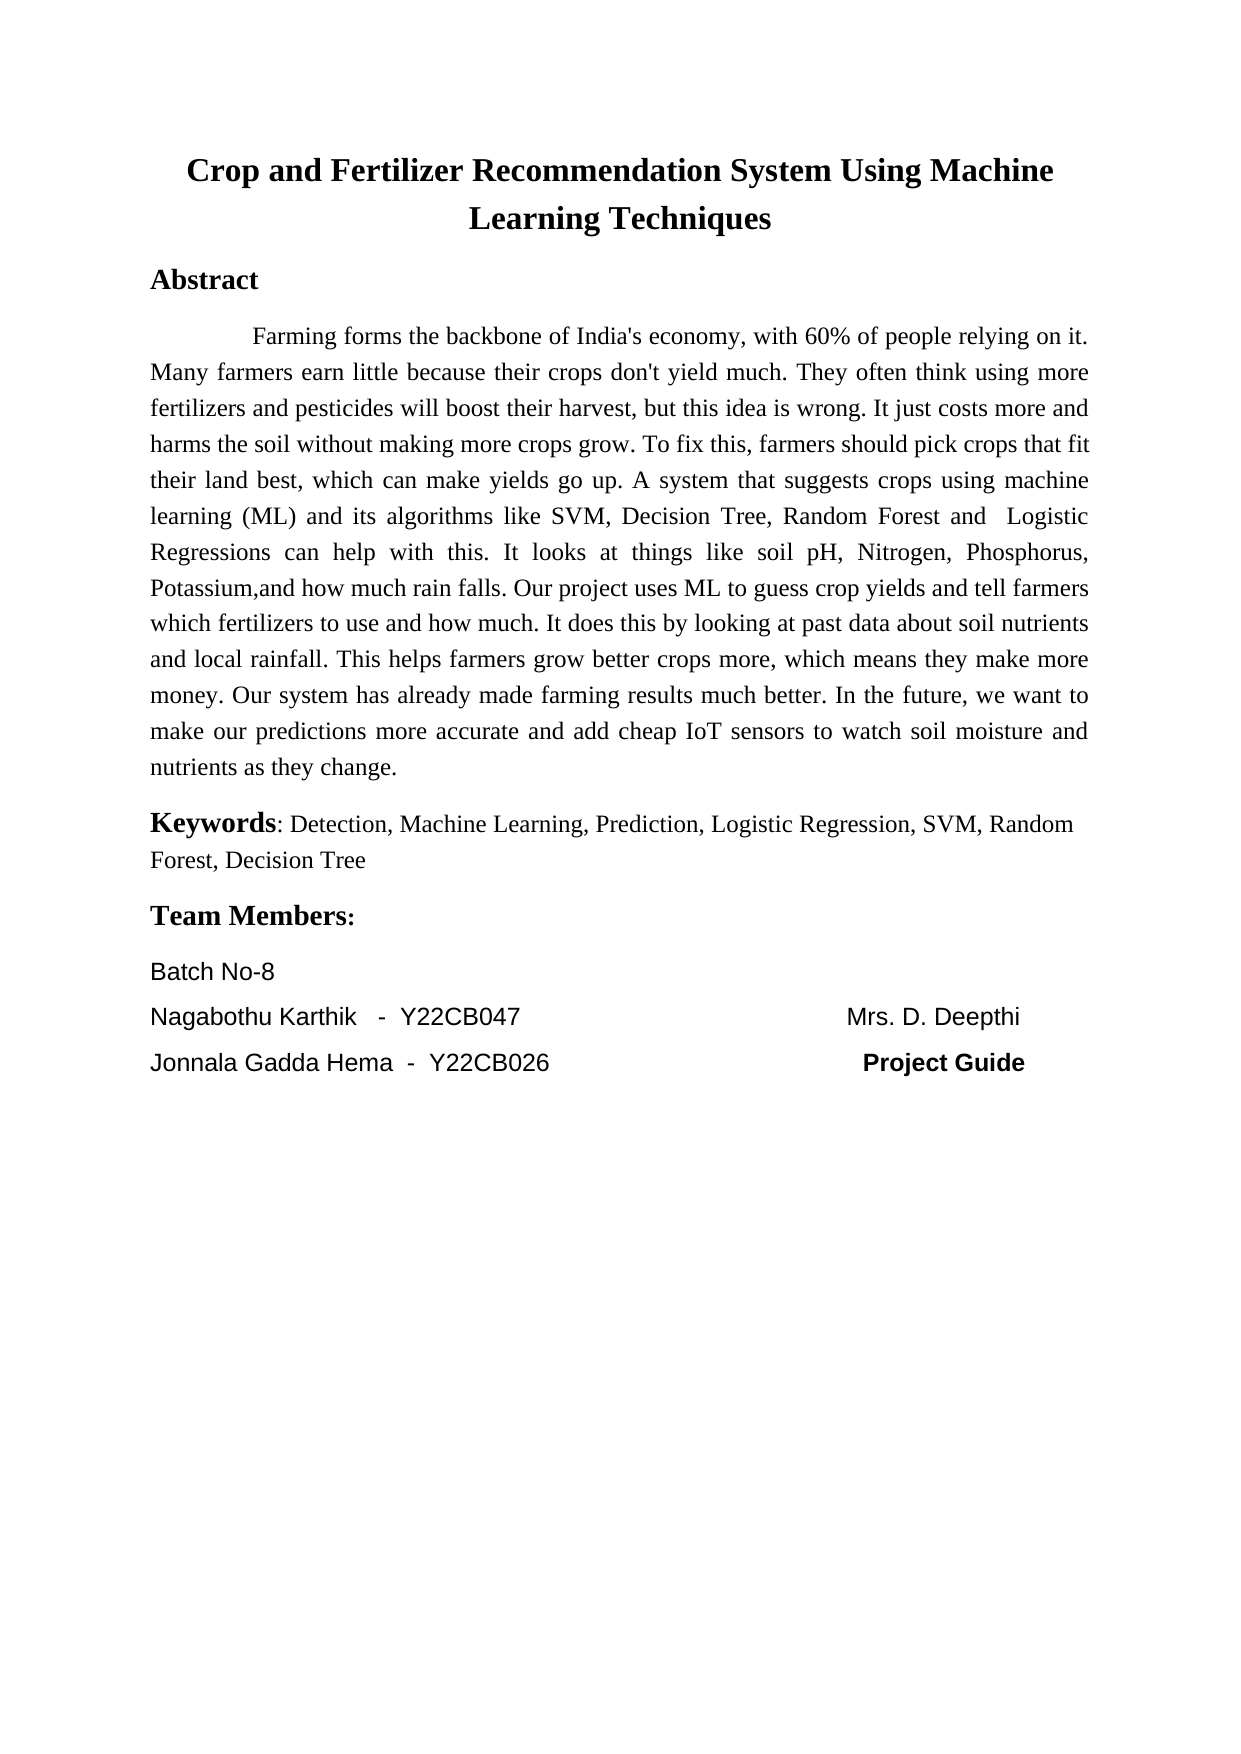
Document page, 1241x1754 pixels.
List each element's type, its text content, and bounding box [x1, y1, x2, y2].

text Jonnala Gadda Hema - Y22CB026 Project Guide [150, 1048, 1087, 1076]
text Farming forms the backbone of India's economy, with 60% of people relying on it. Many farmers earn little because their crops don't yield much. They often think using more fertilizers and pesticides will boost their harvest, but this idea is wrong. It just costs more and harms the soil without making more crops grow. To fix this, farmers should pick crops that fit their land best, which can make yields go up. A system that suggests crops using machine learning (ML) and its algorithms like SVM, Decision Tree, Random Forest and Logistic Regressions can help with this. It looks at things like soil pH, Nitrogen, Phosphorus, Potassium,and how much rain falls. Our project uses ML to guess crop yields and tell farmers which fertilizers to use and how much. It does this by looking at past data about soil nutrients and local rainfall. This helps farmers grow better crops more, which means they make more money. Our system has already made farming results much better. In the future, we want to make our predictions more accurate and add cheap IoT sensors to watch soil moisture and nutrients as they change. [150, 321, 1090, 781]
text Nagabothu Karthik - Y22CB047 Mrs. D. Deepthi [150, 1002, 1087, 1031]
text Keywords: Detection, Machine Learning, Prediction, Logistic Regression, SVM, Random Forest, Decision Tree [150, 805, 1090, 874]
text Crop and Fertilizer Recommendation System Using Machine Learning Techniques [150, 150, 1090, 236]
text Batch No-8 [150, 957, 1087, 986]
text Abstract [150, 262, 1090, 296]
text Team Members: [150, 898, 1090, 932]
